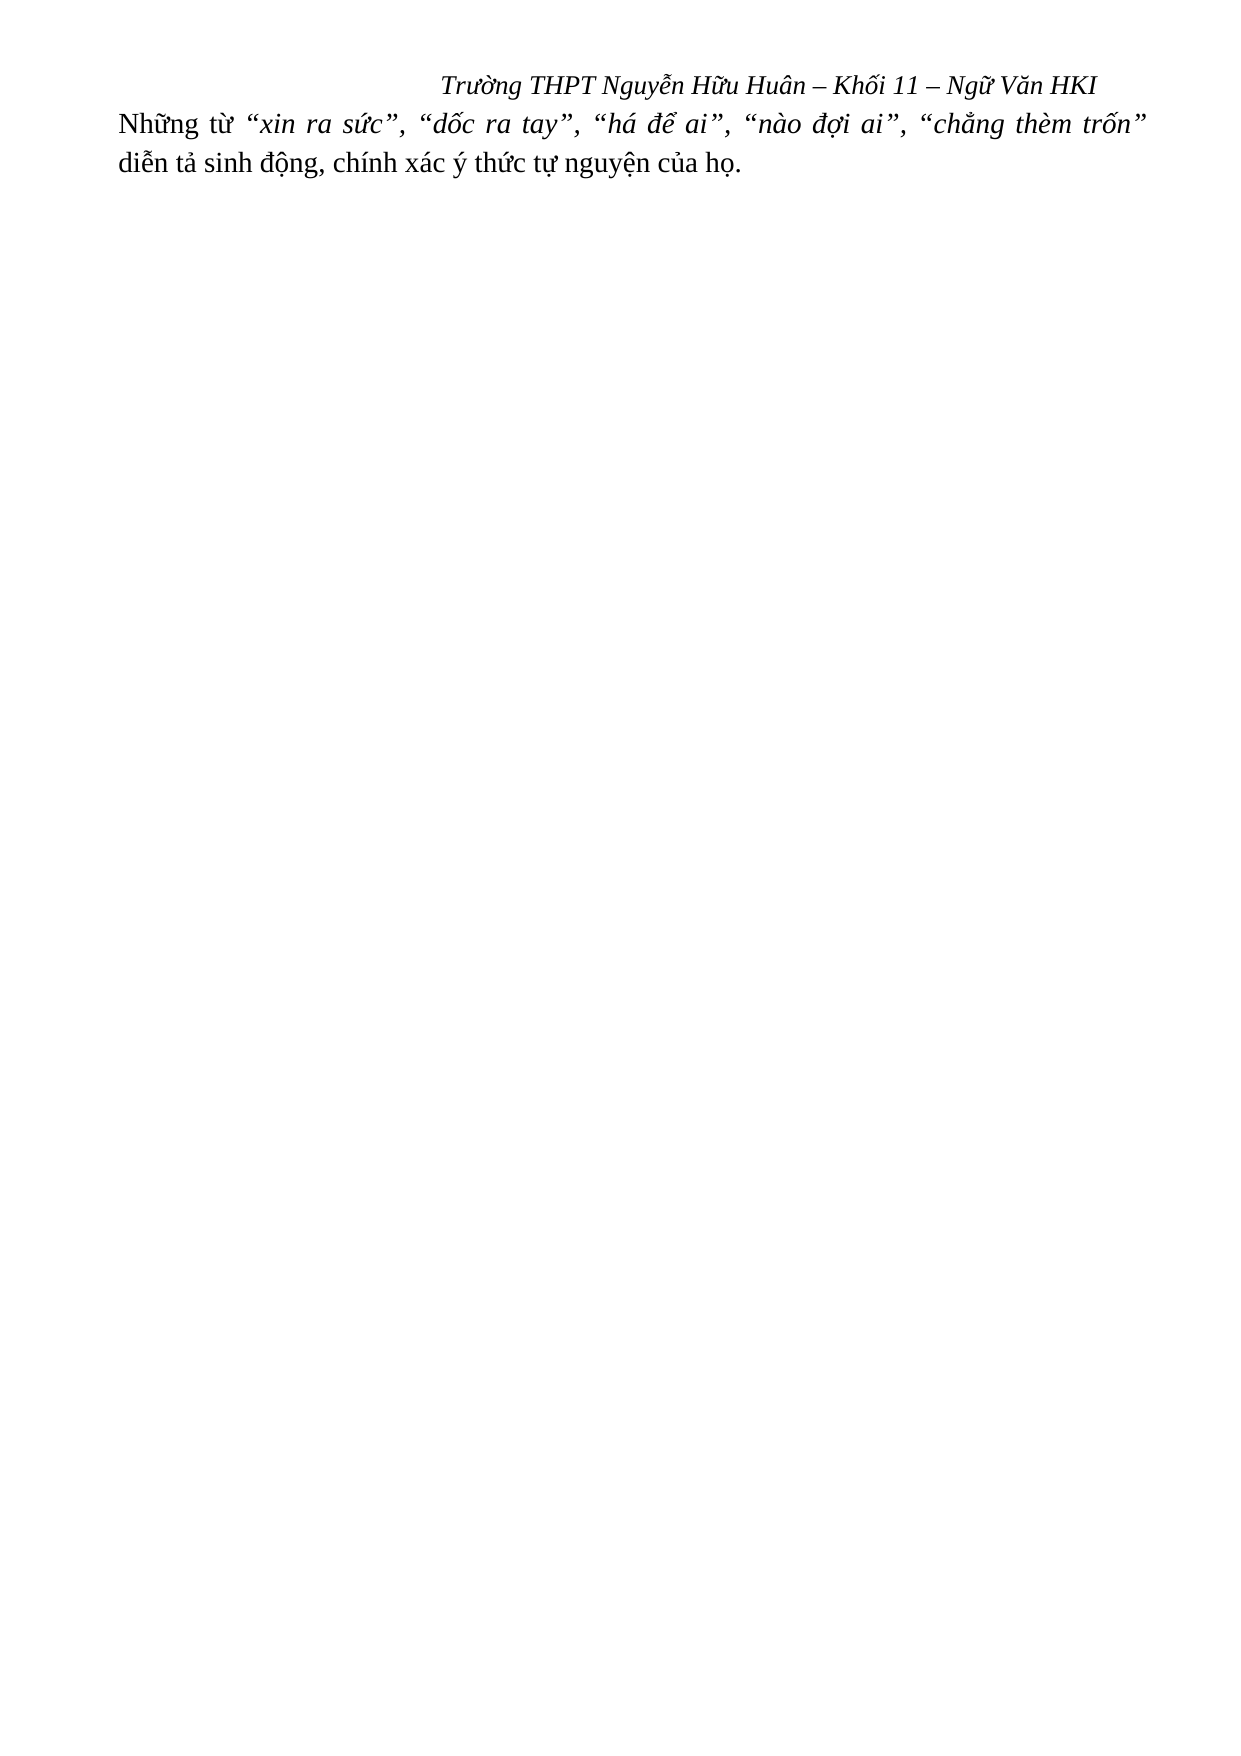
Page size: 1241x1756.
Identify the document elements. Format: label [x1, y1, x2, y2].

text [118, 106, 1152, 178]
